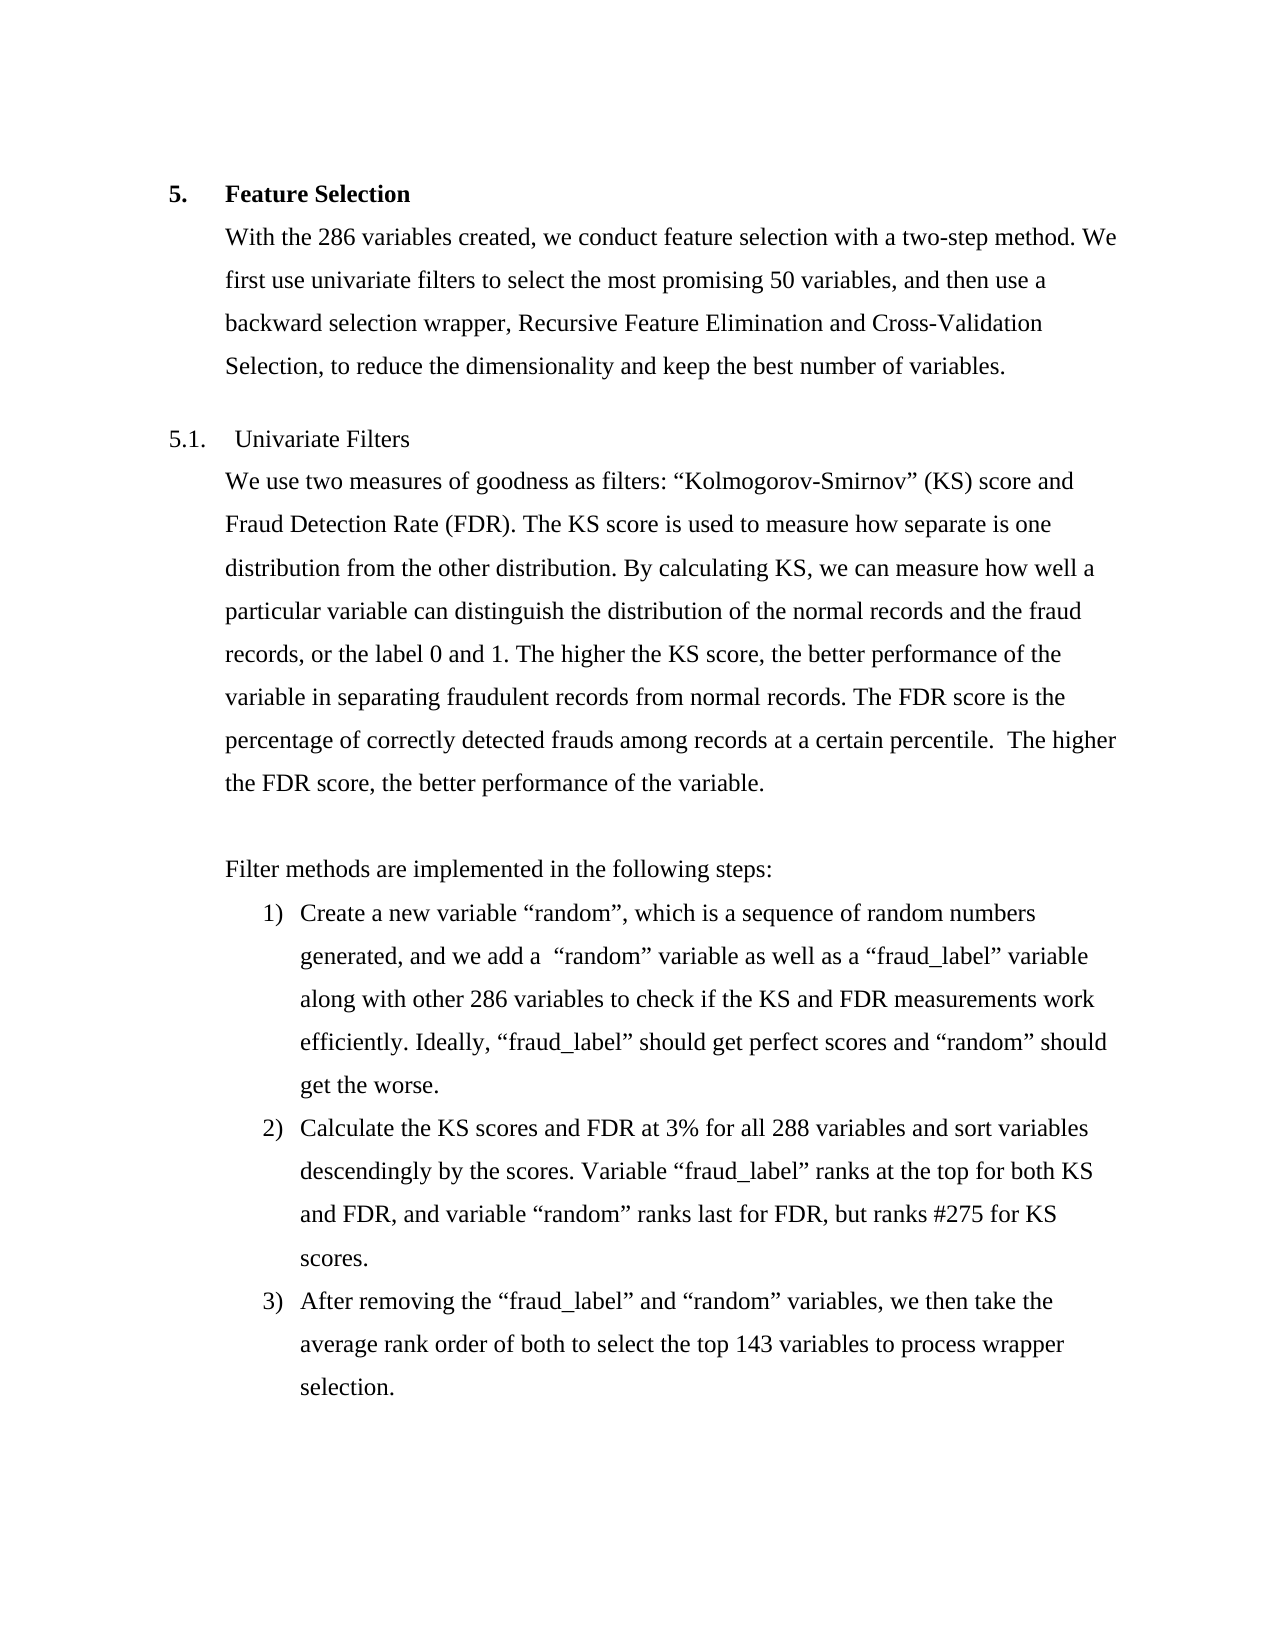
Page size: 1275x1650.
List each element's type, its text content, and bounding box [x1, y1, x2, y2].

subtitle Feature Selection [187, 179, 1125, 208]
text We use two measures of goodness as filters: “Kolmogorov-Smirnov” (KS) score and Fraud Detection Rate (FDR). The KS score is used to measure how separate is one distribution from the other distribution. By calculating KS, we can measure how well a particular variable can distinguish the distribution of the normal records and the fraud records, or the label 0 and 1. The higher the KS score, the better performance of the variable in separating fraudulent records from normal records. The FDR score is the percentage of correctly detected frauds among records at a certain percentile. The higher the FDR score, the better performance of the variable. [225, 466, 1125, 797]
list Calculate the KS scores and FDR at 3% for all 288 variables and sort variables descendingly by the scores. Variable “fraud_label” ranks at the top for both KS and FDR, and variable “random” ranks last for FDR, but ranks #275 for KS scores. [262, 1113, 1125, 1271]
text With the 286 variables created, we conduct feature selection with a two-step method. We first use univariate filters to select the most promising 50 variables, and then use a backward selection wrapper, Recursive Feature Elimination and Cross-Validation Selection, to reduce the dimensionality and keep the best number of variables. [225, 222, 1125, 380]
list Create a new variable “random”, which is a sequence of random numbers generated, and we add a “random” variable as well as a “fraud_label” variable along with other 286 variables to check if the KS and FDR measurements work efficiently. Ideally, “fraud_label” should get perfect scores and “random” should get the worse. [262, 898, 1125, 1099]
subtitle Univariate Filters [206, 424, 1125, 452]
list After removing the “fraud_label” and “random” variables, we then take the average rank order of both to select the top 143 variables to process wrapper selection. [262, 1286, 1125, 1401]
text Filter methods are implemented in the following steps: [150, 854, 1125, 883]
